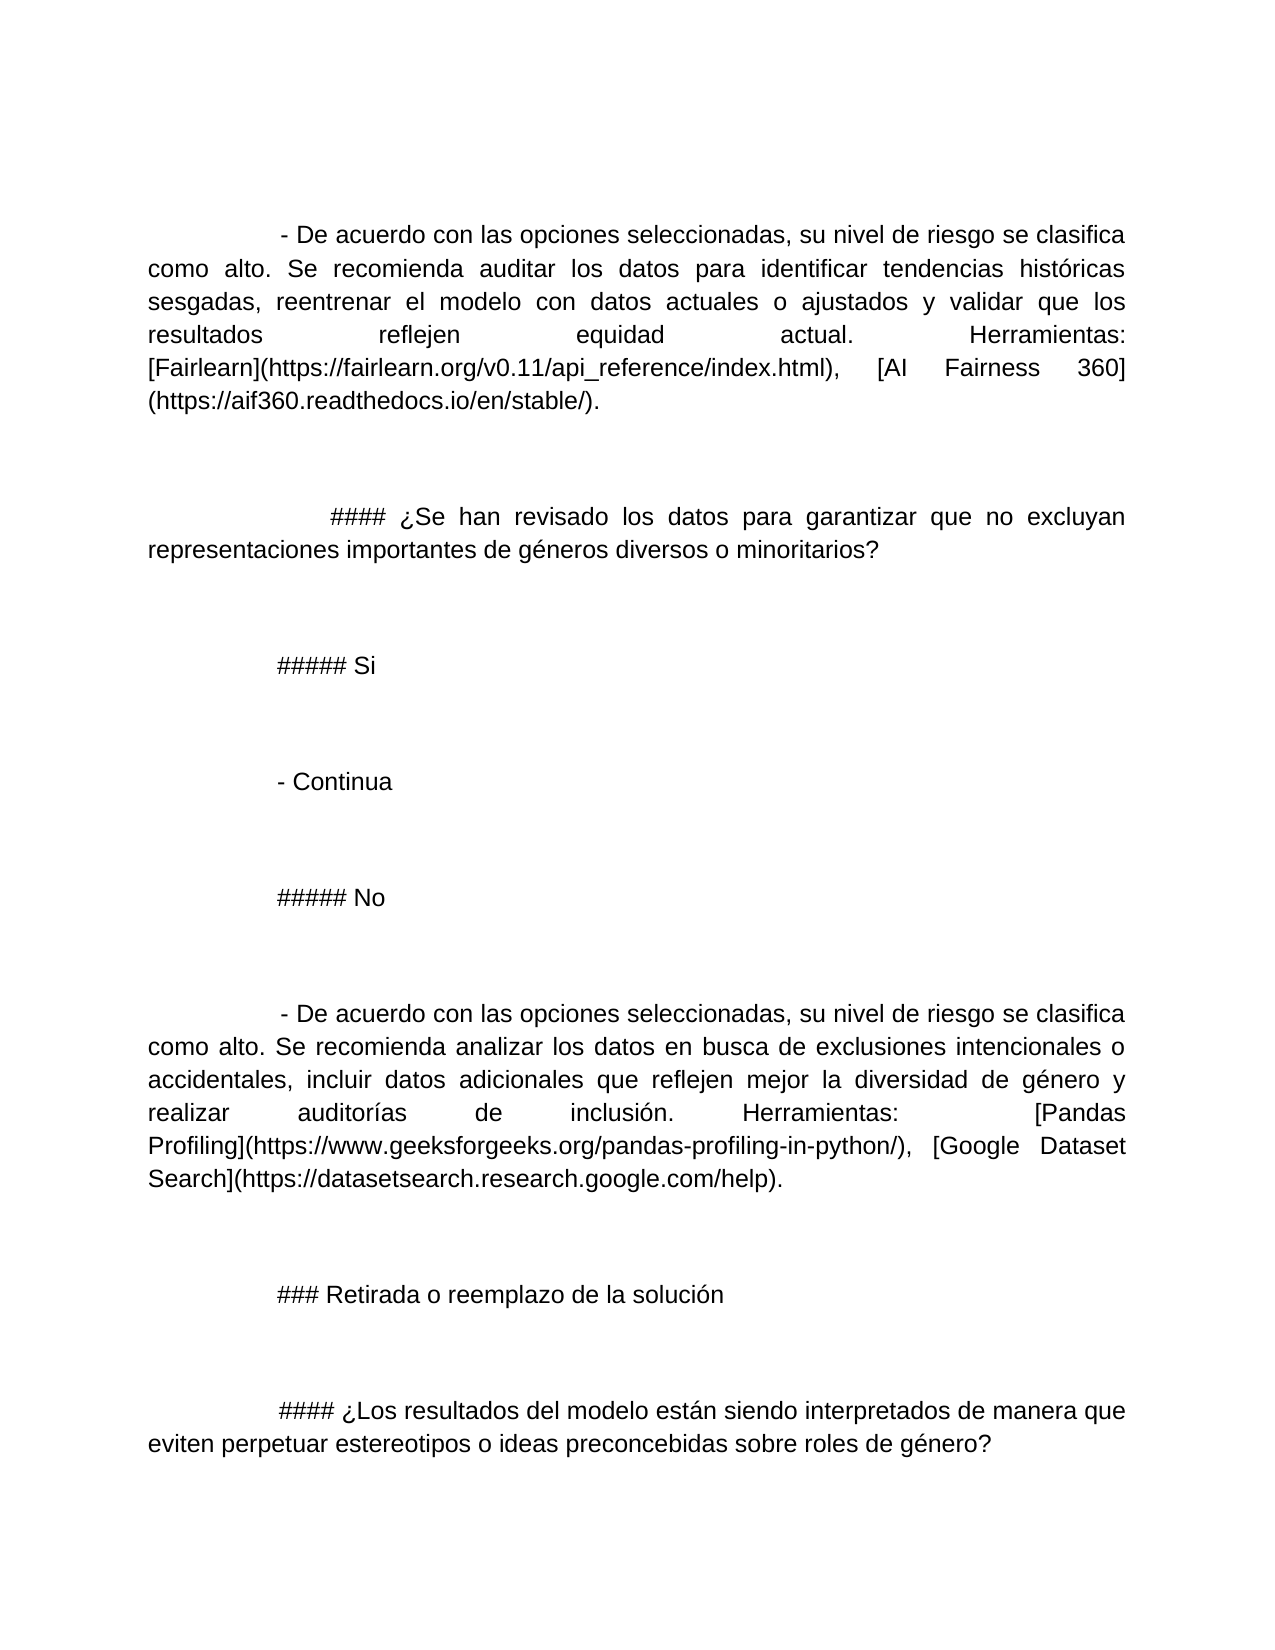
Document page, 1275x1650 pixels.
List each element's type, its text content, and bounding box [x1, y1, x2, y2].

text - De acuerdo con las opciones seleccionadas, su nivel de riesgo se clasifica como alto. Se recomienda auditar los datos para identificar tendencias históricas sesgadas, reentrenar el modelo con datos actuales o ajustados y validar que los resultados reflejen equidad actual. Herramientas: [Fairlearn](https://fairlearn.org/v0.11/api_reference/index.html), [AI Fairness 360](https://aif360.readthedocs.io/en/stable/). [148, 221, 1127, 414]
text ##### No [148, 883, 1127, 912]
text #### ¿Los resultados del modelo están siendo interpretados de manera que eviten perpetuar estereotipos o ideas preconcebidas sobre roles de género? [148, 1396, 1127, 1458]
text #### ¿Se han revisado los datos para garantizar que no excluyan representaciones importantes de géneros diversos o minoritarios? [148, 502, 1127, 563]
text - Continua [148, 767, 1127, 796]
text ### Retirada o reemplazo de la solución [148, 1280, 1127, 1309]
text ##### Si [148, 651, 1127, 679]
text - De acuerdo con las opciones seleccionadas, su nivel de riesgo se clasifica como alto. Se recomienda analizar los datos en busca de exclusiones intencionales o accidentales, incluir datos adicionales que reflejen mejor la diversidad de género y realizar auditorías de inclusión. Herramientas: [Pandas Profiling](https://www.geeksforgeeks.org/pandas-profiling-in-python/), [Google Dataset Search](https://datasetsearch.research.google.com/help). [148, 999, 1127, 1193]
